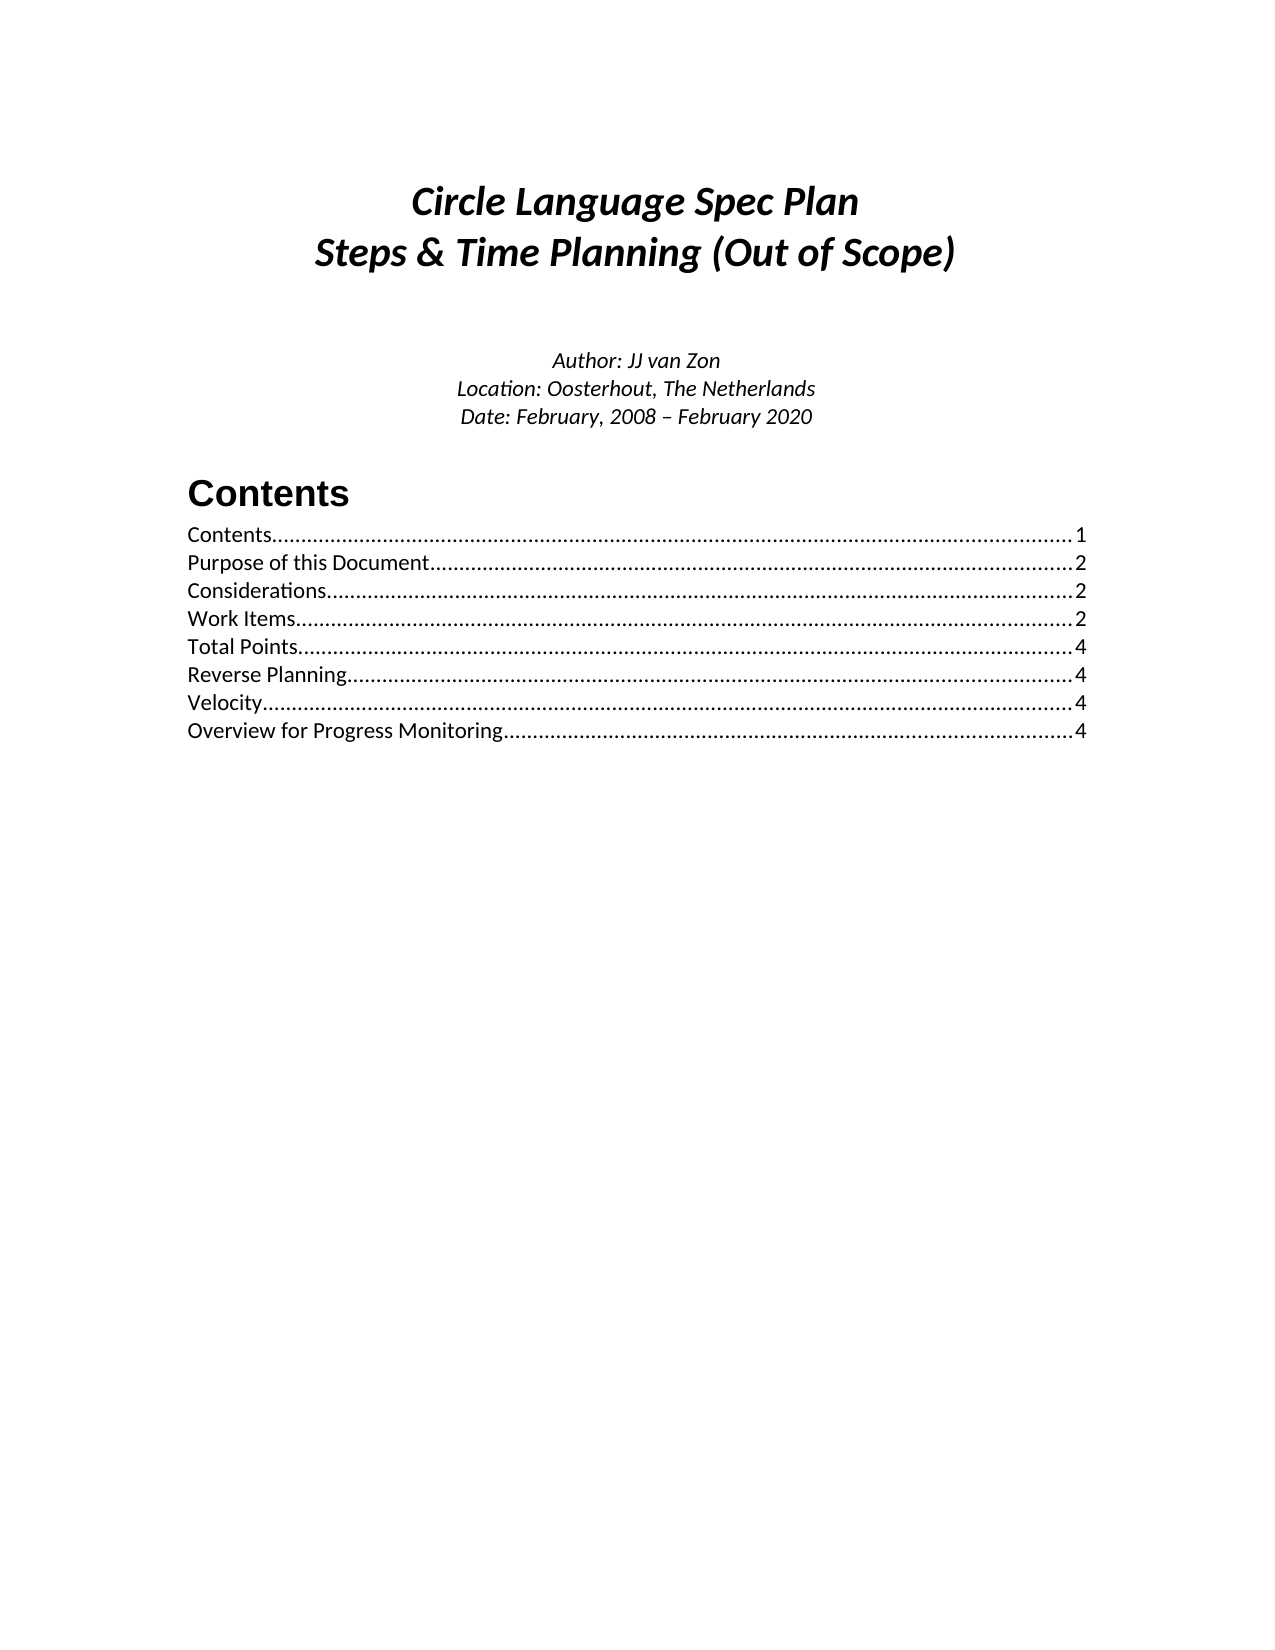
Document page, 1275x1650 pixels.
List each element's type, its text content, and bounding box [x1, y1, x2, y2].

text Contents 1 [187, 520, 1087, 548]
text Location: Oosterhout, The [187, 374, 1087, 402]
text Considerations 2 [187, 576, 1087, 604]
text Author: JJ van Zon [187, 346, 1087, 374]
text Work Items 2 [187, 604, 1087, 632]
text Velocity 4 [187, 688, 1087, 717]
text Date: February, 2008 – February 2020 [187, 402, 1087, 431]
text Total Points 4 [187, 632, 1087, 661]
text Purpose of this Document 2 [187, 548, 1087, 576]
subtitle Circle Language Spec Plan Steps & Time Planning (Out of Scope) [187, 175, 1087, 277]
text Reverse Planning 4 [187, 661, 1087, 688]
subtitle Contents [187, 471, 1087, 514]
text Overview for Progress Monitoring 4 [187, 717, 1087, 744]
